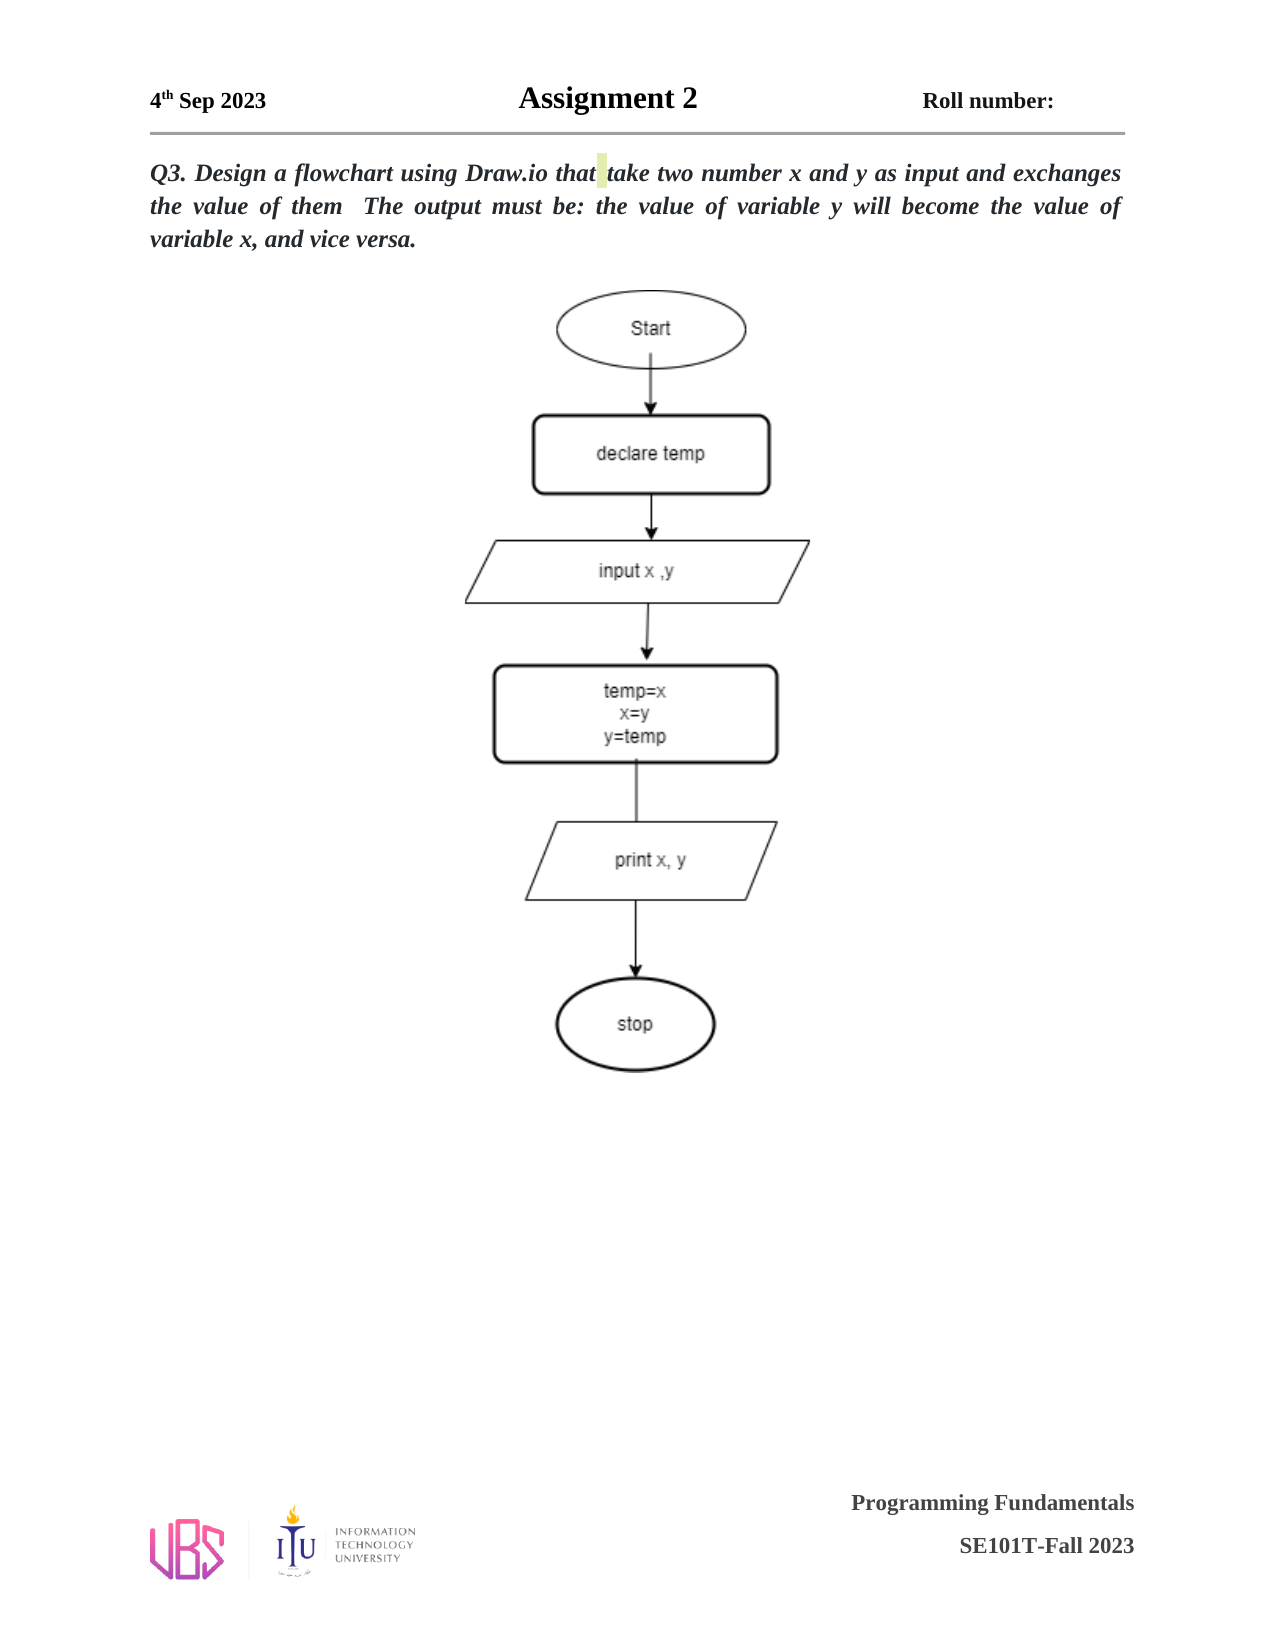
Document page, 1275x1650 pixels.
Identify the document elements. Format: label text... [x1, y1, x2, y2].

picture [150, 1503, 415, 1582]
text Q3. Design a flowchart using Draw.io that take two number x and y as input and exchanges the value of them The output must be: the value of variable y will become the value of variable x, and vice versa. [150, 158, 1125, 253]
picture [464, 290, 811, 1073]
